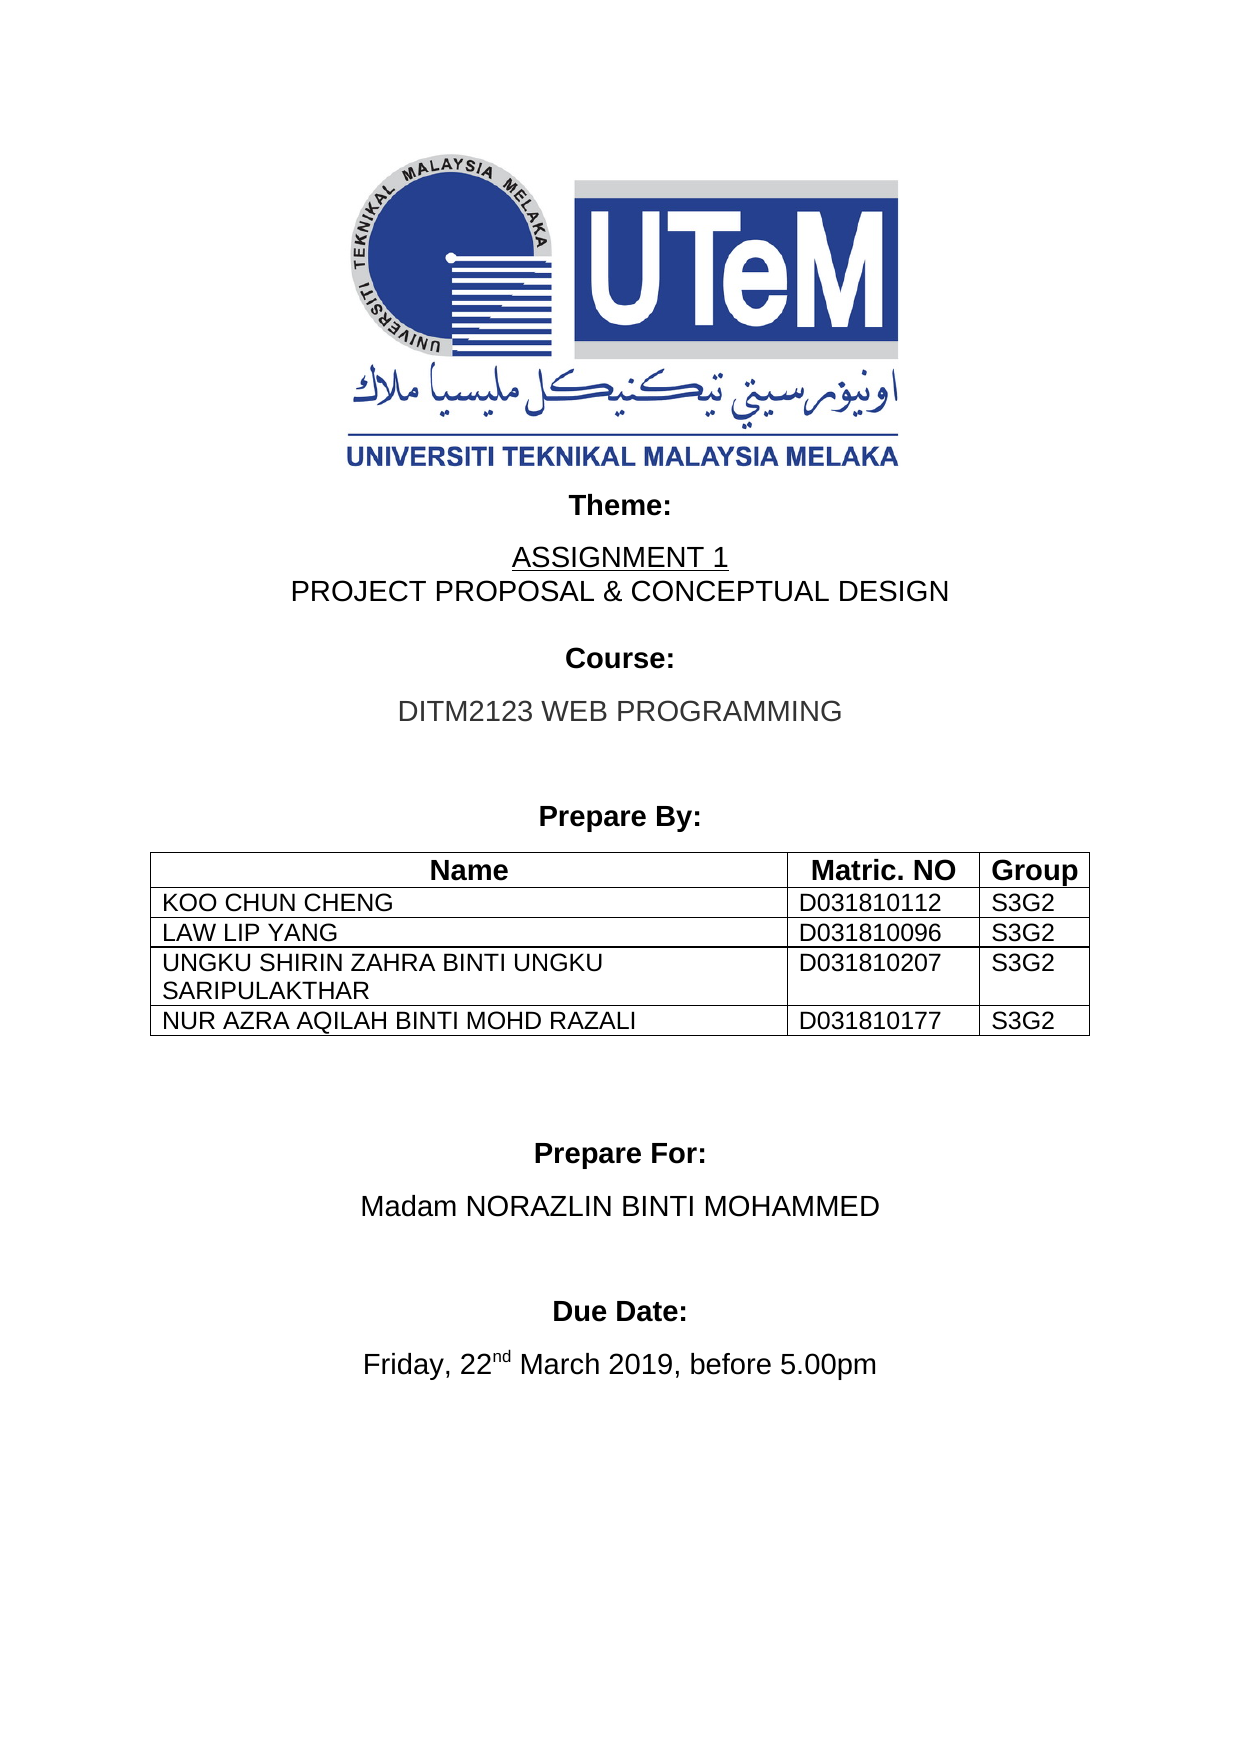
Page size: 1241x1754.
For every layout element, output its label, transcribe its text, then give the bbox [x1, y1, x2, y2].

table_cell UNGKU SHIRIN ZAHRA BINTI UNGKU SARIPULAKTHAR [151, 948, 787, 1005]
table_cell D031810207 [788, 948, 979, 1005]
picture [311, 150, 929, 469]
text PROJECT PROPOSAL & CONCEPTUAL DESIGN [150, 574, 1090, 607]
table_cell NUR AZRA AQILAH BINTI MOHD RAZALI [151, 1006, 787, 1035]
text Due Date: [150, 1294, 1090, 1328]
table_cell KOO CHUN CHENG [151, 888, 787, 917]
text Friday, 22nd March 2019, before 5.00pm [150, 1347, 1090, 1381]
table_header Name [151, 853, 787, 887]
text ASSIGNMENT 1 [150, 540, 1090, 574]
table_cell D031810096 [788, 918, 979, 946]
table_header Group [980, 853, 1089, 887]
text Madam NORAZLIN BINTI MOHAMMED [150, 1189, 1090, 1222]
text DITM2123 WEB PROGRAMMING [150, 694, 1090, 727]
table_cell D031810112 [788, 888, 979, 917]
table_cell LAW LIP YANG [151, 918, 787, 946]
table_cell S3G2 [980, 948, 1089, 1005]
text Prepare By: [150, 799, 1090, 833]
text Theme: [150, 488, 1090, 521]
text Prepare For: [150, 1136, 1090, 1169]
table_cell S3G2 [980, 888, 1089, 917]
text Course: [150, 641, 1090, 674]
table_cell D031810177 [788, 1006, 979, 1035]
table_header Matric. NO [788, 853, 979, 887]
table_cell S3G2 [980, 918, 1089, 946]
table_cell S3G2 [980, 1006, 1089, 1035]
